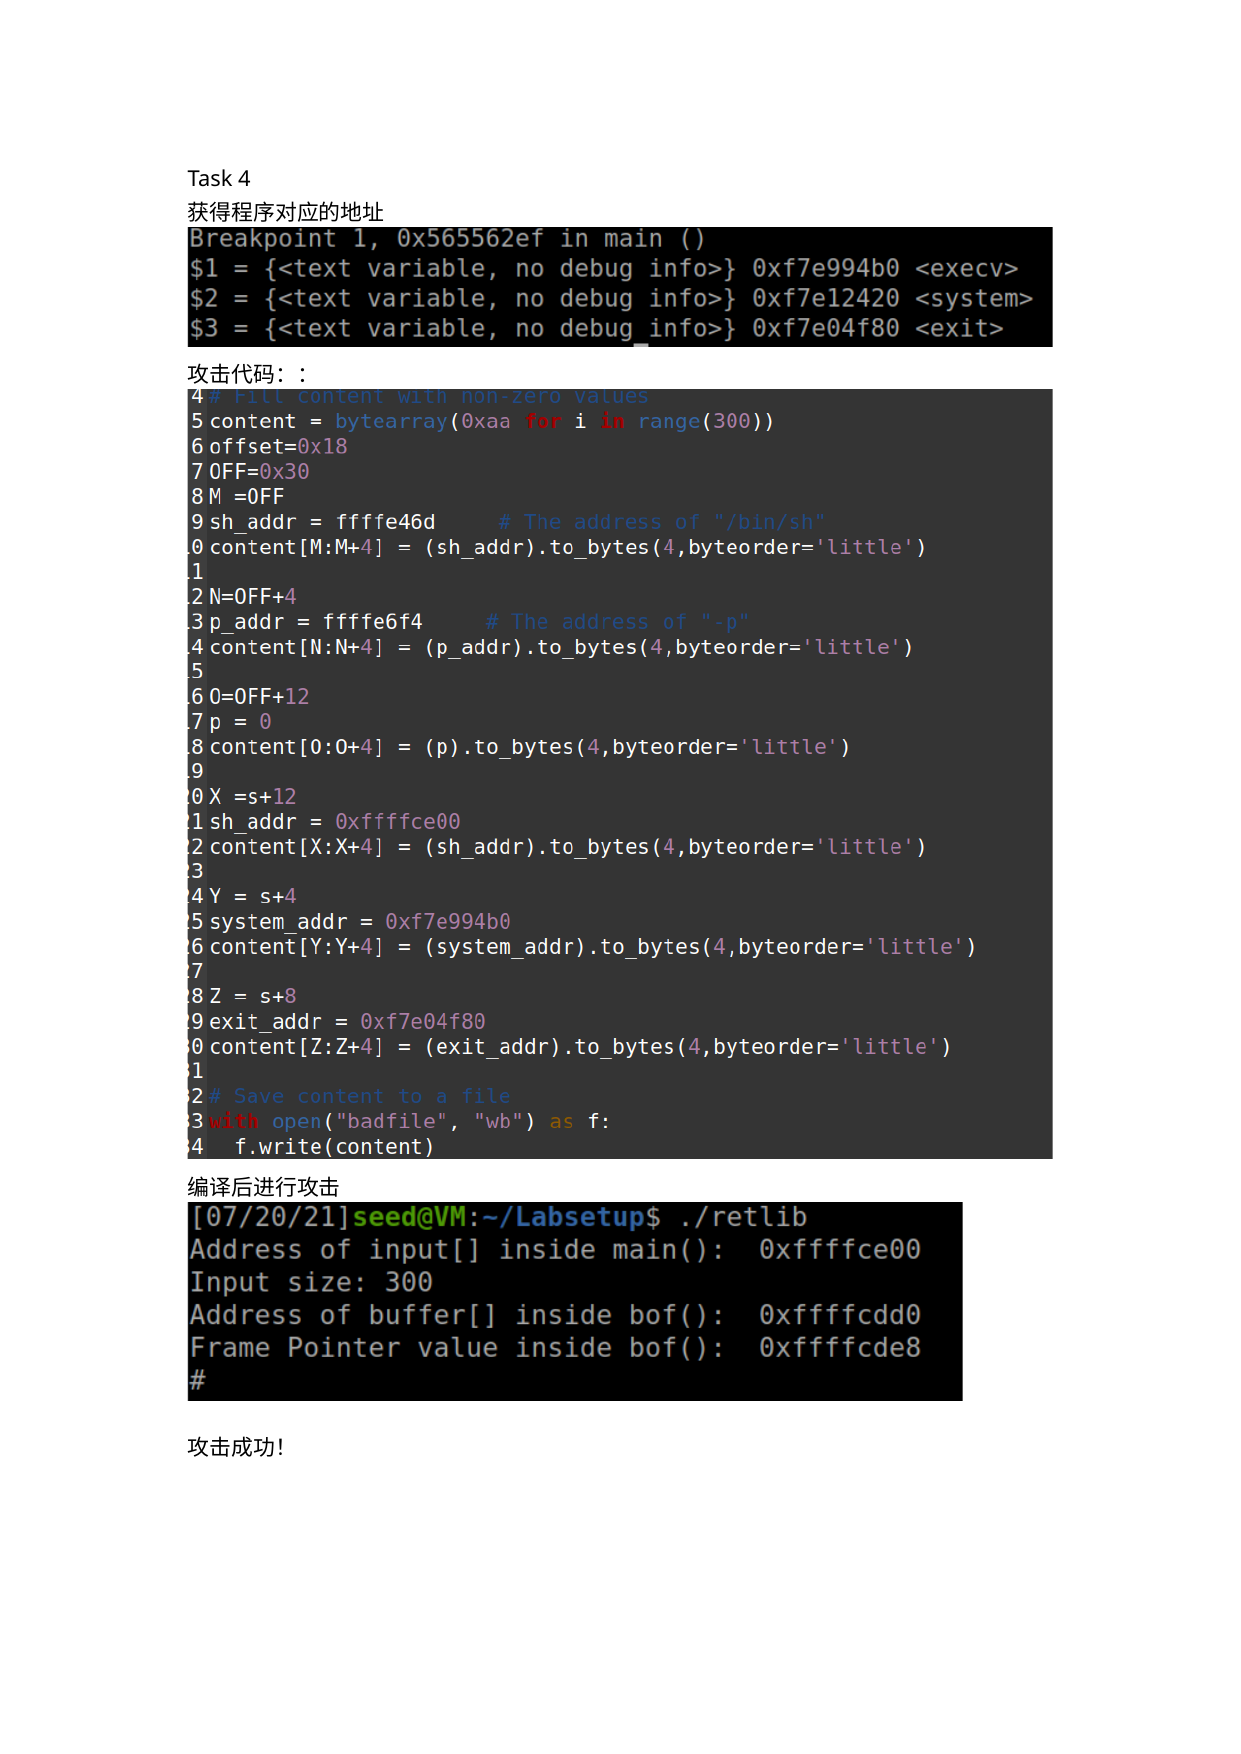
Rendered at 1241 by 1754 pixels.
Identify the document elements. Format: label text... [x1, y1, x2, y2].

text Task 4 [187, 162, 1053, 194]
picture [187, 227, 1053, 347]
picture [187, 1202, 963, 1401]
text 编译后进行攻击 [187, 1169, 1053, 1202]
text 获得程序对应的地址 [187, 194, 1053, 227]
text 攻击成功！ [187, 1429, 1053, 1462]
picture [187, 389, 1053, 1159]
text 攻击代码：： [187, 357, 1053, 389]
